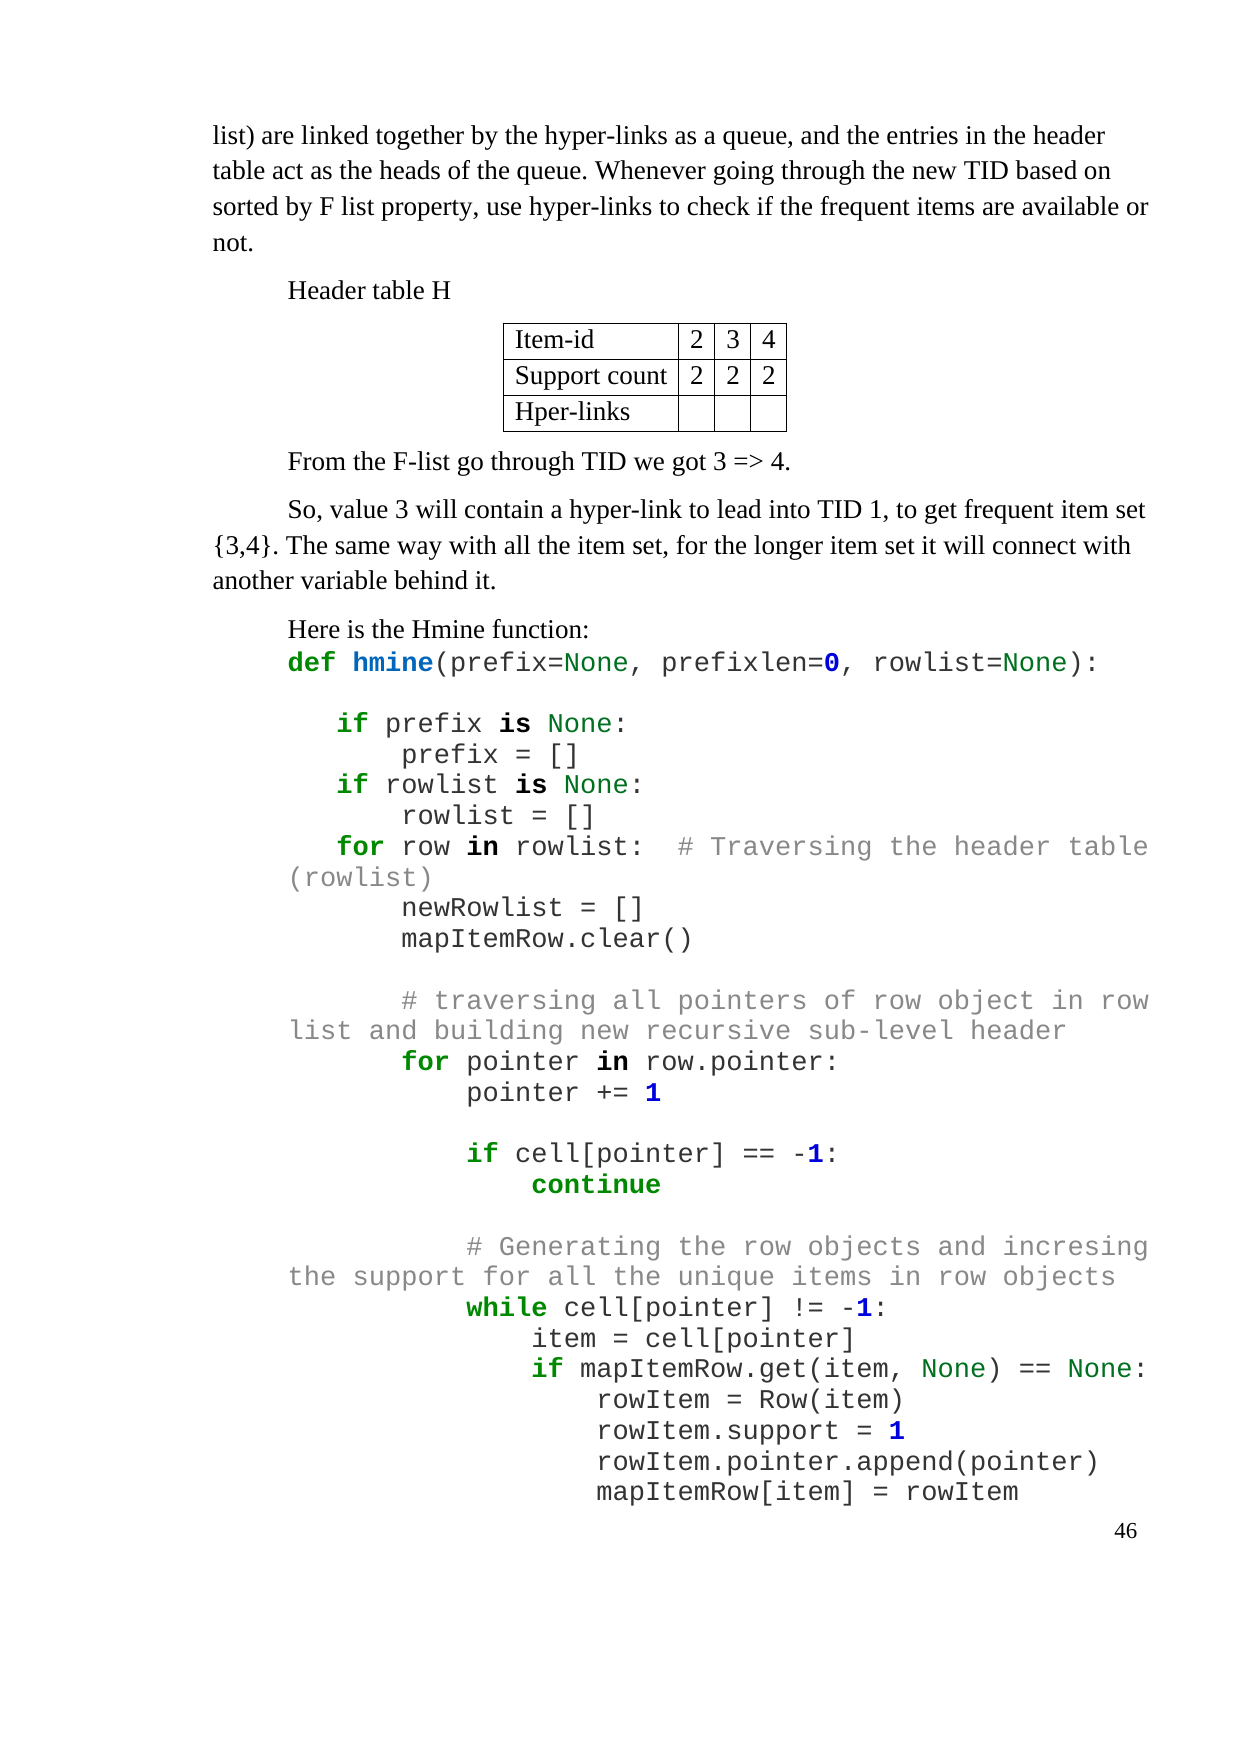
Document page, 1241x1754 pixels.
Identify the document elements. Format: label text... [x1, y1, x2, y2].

text From the F-list go through TID we got 3 => 4. [212, 445, 1153, 476]
text pointer += 1 [287, 1079, 1153, 1109]
table_header 3 [715, 324, 750, 358]
table_header 4 [751, 324, 786, 358]
text if prefix is None: [287, 710, 1153, 741]
table_cell [715, 396, 750, 431]
text rowItem = Row(item) [287, 1386, 1153, 1417]
table_cell [679, 396, 714, 431]
text Here is the Hmine function: [212, 613, 1153, 644]
text if mapItemRow.get(item, None) == None: [287, 1355, 1153, 1386]
text rowItem.support = 1 [287, 1417, 1153, 1447]
text for row in rowlist: # Traversing the header table (rowlist) [287, 833, 1153, 894]
text So, value 3 will contain a hyper-link to lead into TID 1, to get frequent item set {3,4}. The same way with all the item set, for the longer item set it will connect with another variable behind it. [212, 493, 1153, 596]
text rowlist = [] [287, 802, 1153, 833]
table_cell Hper-links [504, 396, 678, 431]
text continue [287, 1171, 1153, 1202]
table_cell 2 [679, 360, 714, 394]
table_header 2 [679, 324, 714, 358]
text if cell[pointer] == -1: [287, 1140, 1153, 1171]
table_cell Support count [504, 360, 678, 394]
table_cell 2 [715, 360, 750, 394]
text # traversing all pointers of row object in row list and building new recursive sub-level header [287, 986, 1153, 1048]
text if rowlist is None: [287, 771, 1153, 802]
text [212, 119, 1153, 257]
text for pointer in row.pointer: [287, 1048, 1153, 1079]
text Header table H [226, 274, 1153, 305]
text def hmine(prefix=None, prefixlen=0, rowlist=None): [287, 648, 1153, 679]
text mapItemRow[item] = rowItem [287, 1478, 1153, 1509]
text item = cell[pointer] [287, 1324, 1153, 1355]
text prefix = [] [287, 741, 1153, 771]
text newRowlist = [] [287, 894, 1153, 925]
table_header Item-id [504, 324, 678, 358]
table_cell 2 [751, 360, 786, 394]
text while cell[pointer] != -1: [287, 1294, 1153, 1324]
text rowItem.pointer.append(pointer) [287, 1447, 1153, 1478]
table_cell [751, 396, 786, 431]
text # Generating the row objects and incresing the support for all the unique items in row objects [287, 1232, 1153, 1294]
text mapItemRow.clear() [287, 925, 1153, 956]
